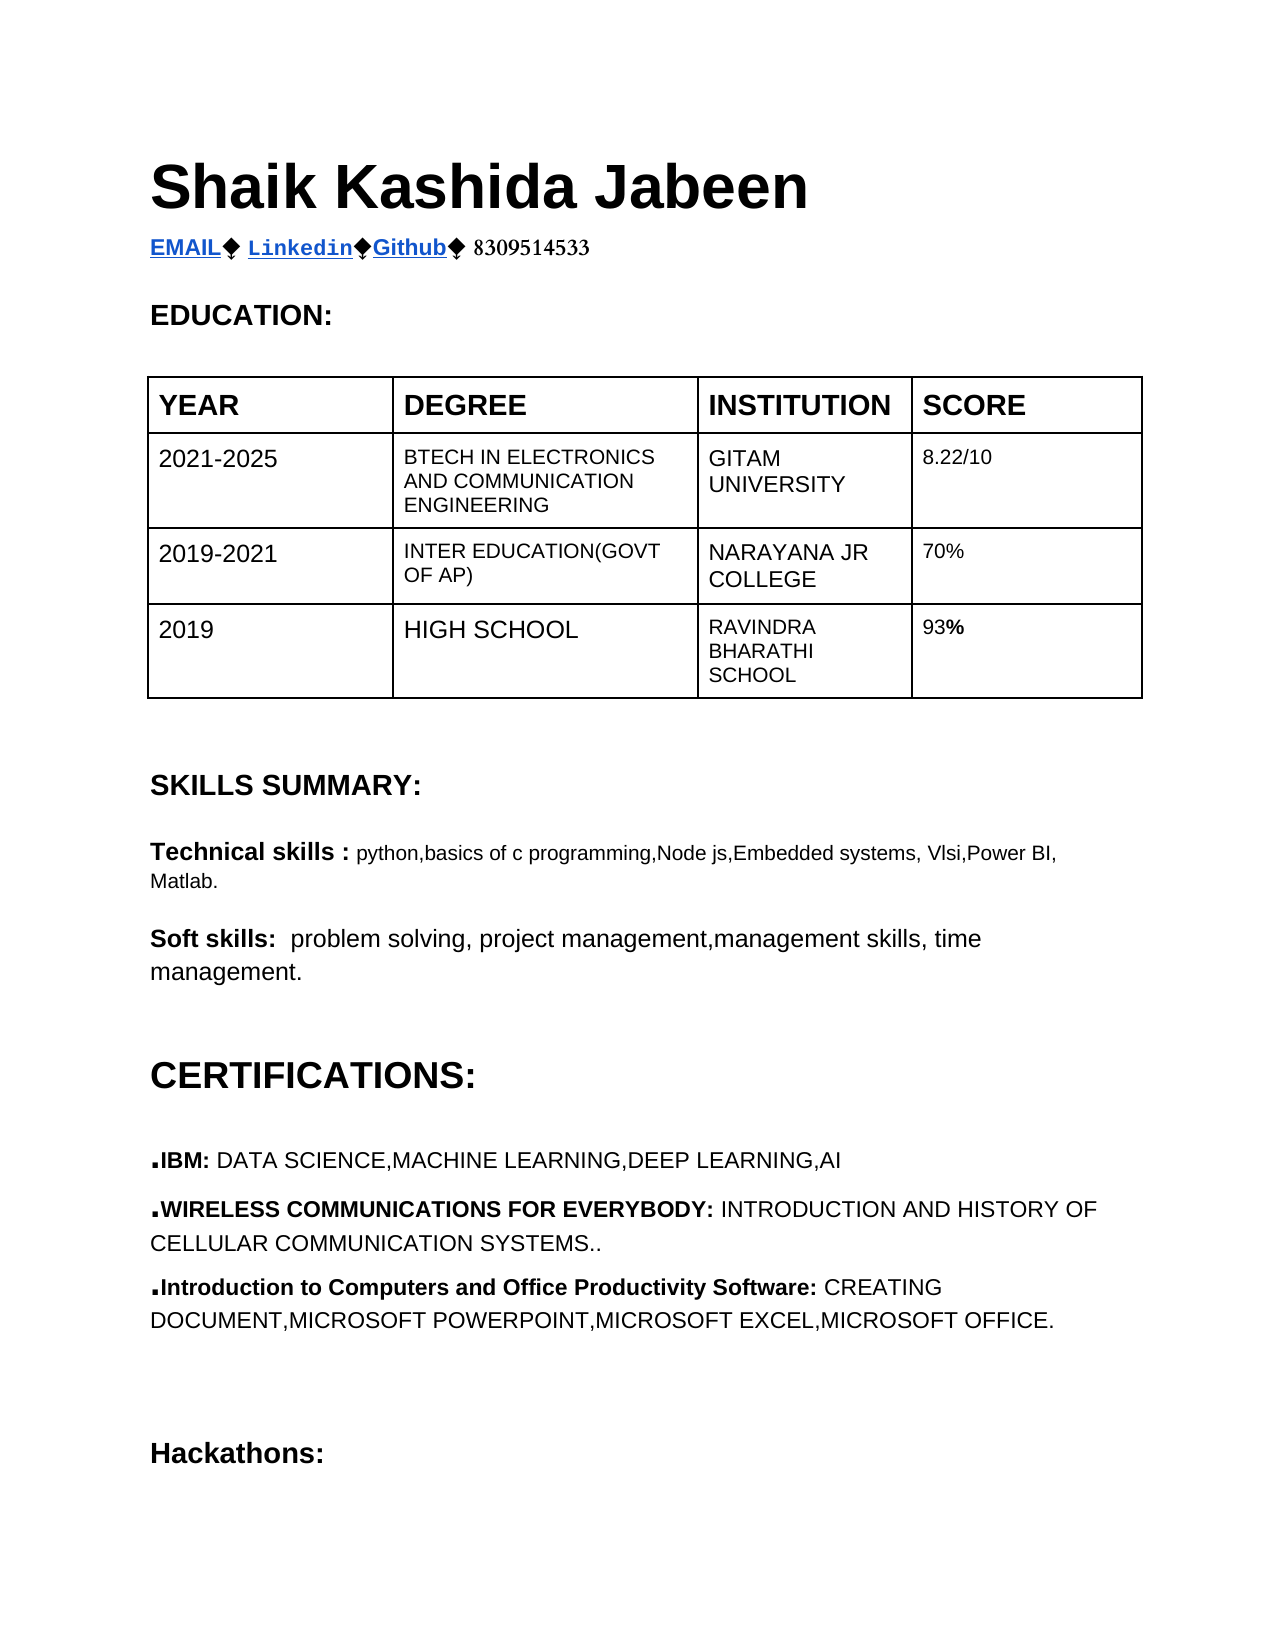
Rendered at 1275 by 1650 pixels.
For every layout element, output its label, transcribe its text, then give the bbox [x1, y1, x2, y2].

table_cell 8.22/10 [913, 434, 1141, 527]
table_cell HIGH SCHOOL [394, 605, 697, 697]
table_cell 2021-2025 [149, 434, 392, 527]
text Soft skills: problem solving, project management,management skills, time management. [150, 924, 1125, 986]
table_cell 70% [913, 529, 1141, 602]
table_cell NARAYANA JR COLLEGE [699, 529, 911, 602]
text CERTIFICATIONS: [150, 1053, 1125, 1096]
text .IBM: DATA SCIENCE,MACHINE LEARNING,DEEP LEARNING,AI [150, 1133, 1125, 1176]
table_cell 93% [913, 605, 1141, 697]
table_cell GITAM UNIVERSITY [699, 434, 911, 527]
table_cell BTECH IN ELECTRONICS AND COMMUNICATION ENGINEERING [394, 434, 697, 527]
table_header DEGREE [394, 378, 697, 432]
table_header YEAR [149, 378, 392, 432]
text Shaik Kashida Jabeen [150, 150, 1125, 222]
table_cell INTER EDUCATION(GOVT OF AP) [394, 529, 697, 602]
table_cell 2019 [149, 605, 392, 697]
text EMAIL⧪ Linkedin⧪Github⧪ 8309514533 [150, 233, 1125, 264]
text SKILLS SUMMARY: [150, 768, 1125, 802]
table_cell RAVINDRA BHARATHI SCHOOL [699, 605, 911, 697]
table_cell 2019-2021 [149, 529, 392, 602]
table_header INSTITUTION [699, 378, 911, 432]
table_header SCORE [913, 378, 1141, 432]
text Technical skills : python,basics of c programming,Node js,Embedded systems, Vlsi,Power BI, Matlab. [150, 837, 1125, 893]
text Hackathons: [150, 1436, 1125, 1469]
text .WIRELESS COMMUNICATIONS FOR EVERYBODY: INTRODUCTION AND HISTORY OF CELLULAR COMMUNICATION SYSTEMS.. [150, 1183, 1125, 1256]
text EDUCATION: [150, 298, 1125, 332]
text .Introduction to Computers and Office Productivity Software: CREATING DOCUMENT,MICROSOFT POWERPOINT,MICROSOFT EXCEL,MICROSOFT OFFICE. [150, 1260, 1125, 1333]
